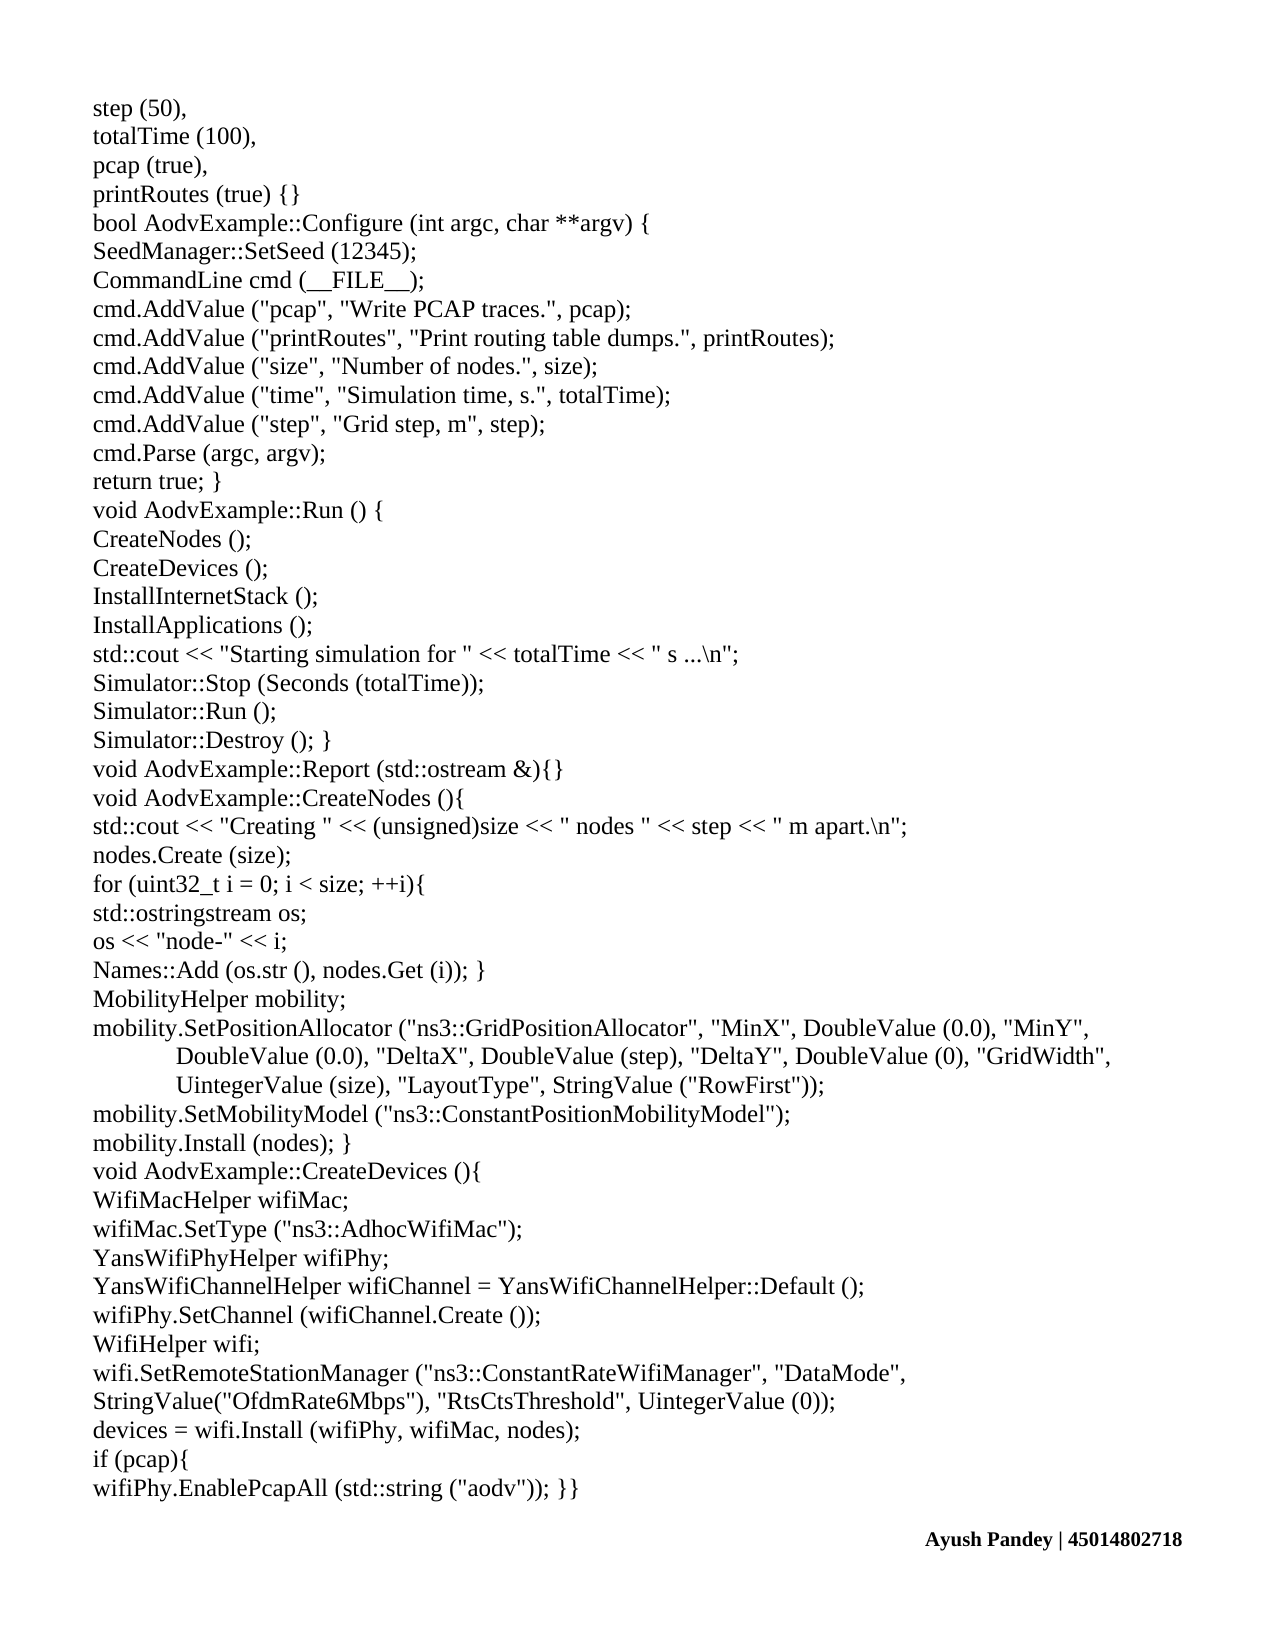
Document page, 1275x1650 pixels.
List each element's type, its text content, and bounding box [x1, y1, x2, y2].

text YansWifiChannelHelper wifiChannel = YansWifiChannelHelper::Default (); [93, 1271, 1182, 1300]
text YansWifiPhyHelper wifiPhy; [93, 1243, 1182, 1271]
text WifiHelper wifi; [93, 1329, 1182, 1358]
text CreateDevices (); [93, 553, 1182, 581]
text bool AodvExample::Configure (int argc, char **argv) { [93, 208, 1182, 236]
text cmd.AddValue ("step", "Grid step, m", step); [93, 409, 1182, 438]
text cmd.Parse (argc, argv); [93, 438, 1182, 466]
text Simulator::Stop (Seconds (totalTime)); [93, 668, 1182, 696]
text cmd.AddValue ("time", "Simulation time, s.", totalTime); [93, 380, 1182, 409]
text os << "node-" << i; [93, 926, 1182, 955]
text step (50), [93, 93, 1182, 121]
text mobility.SetPositionAllocator ("ns3::GridPositionAllocator", "MinX", DoubleValue (0.0), "MinY", DoubleValue (0.0), "DeltaX", DoubleValue (step), "DeltaY", DoubleValue (0), "GridWidth", UintegerValue (size), "LayoutType", StringValue ("RowFirst")); [93, 1013, 1182, 1099]
text totalTime (100), [93, 121, 1182, 150]
text if (pcap){ [93, 1444, 1182, 1473]
text std::ostringstream os; [93, 898, 1182, 926]
text void AodvExample::Report (std::ostream &){} [93, 754, 1182, 783]
text std::cout << "Creating " << (unsigned)size << " nodes " << step << " m apart.\n"; [93, 811, 1182, 840]
text wifiPhy.SetChannel (wifiChannel.Create ()); [93, 1300, 1182, 1329]
text Simulator::Run (); [93, 696, 1182, 725]
text void AodvExample::CreateNodes (){ [93, 783, 1182, 811]
text cmd.AddValue ("size", "Number of nodes.", size); [93, 351, 1182, 380]
text wifi.SetRemoteStationManager ("ns3::ConstantRateWifiManager", "DataMode", [93, 1358, 1182, 1386]
text wifiMac.SetType ("ns3::AdhocWifiMac"); [93, 1214, 1182, 1243]
text InstallInternetStack (); [93, 581, 1182, 610]
text void AodvExample::Run () { [93, 495, 1182, 524]
text WifiMacHelper wifiMac; [93, 1185, 1182, 1214]
text for (uint32_t i = 0; i < size; ++i){ [93, 869, 1182, 898]
text SeedManager::SetSeed (12345); [93, 236, 1182, 265]
text mobility.Install (nodes); } [93, 1128, 1182, 1156]
text cmd.AddValue ("pcap", "Write PCAP traces.", pcap); [93, 294, 1182, 323]
text printRoutes (true) {} [93, 179, 1182, 208]
text Names::Add (os.str (), nodes.Get (i)); } [93, 955, 1182, 984]
text mobility.SetMobilityModel ("ns3::ConstantPositionMobilityModel"); [93, 1099, 1182, 1128]
text Simulator::Destroy (); } [93, 725, 1182, 754]
text MobilityHelper mobility; [93, 984, 1182, 1013]
text pcap (true), [93, 150, 1182, 179]
text CommandLine cmd (__FILE__); [93, 265, 1182, 294]
text wifiPhy.EnablePcapAll (std::string ("aodv")); }} [93, 1473, 1182, 1501]
text StringValue("OfdmRate6Mbps"), "RtsCtsThreshold", UintegerValue (0)); [93, 1386, 1182, 1415]
text InstallApplications (); [93, 610, 1182, 639]
text devices = wifi.Install (wifiPhy, wifiMac, nodes); [93, 1415, 1182, 1444]
text cmd.AddValue ("printRoutes", "Print routing table dumps.", printRoutes); [93, 323, 1182, 351]
text std::cout << "Starting simulation for " << totalTime << " s ...\n"; [93, 639, 1182, 668]
text nodes.Create (size); [93, 840, 1182, 869]
text CreateNodes (); [93, 524, 1182, 553]
text return true; } [93, 466, 1182, 495]
text void AodvExample::CreateDevices (){ [93, 1156, 1182, 1185]
